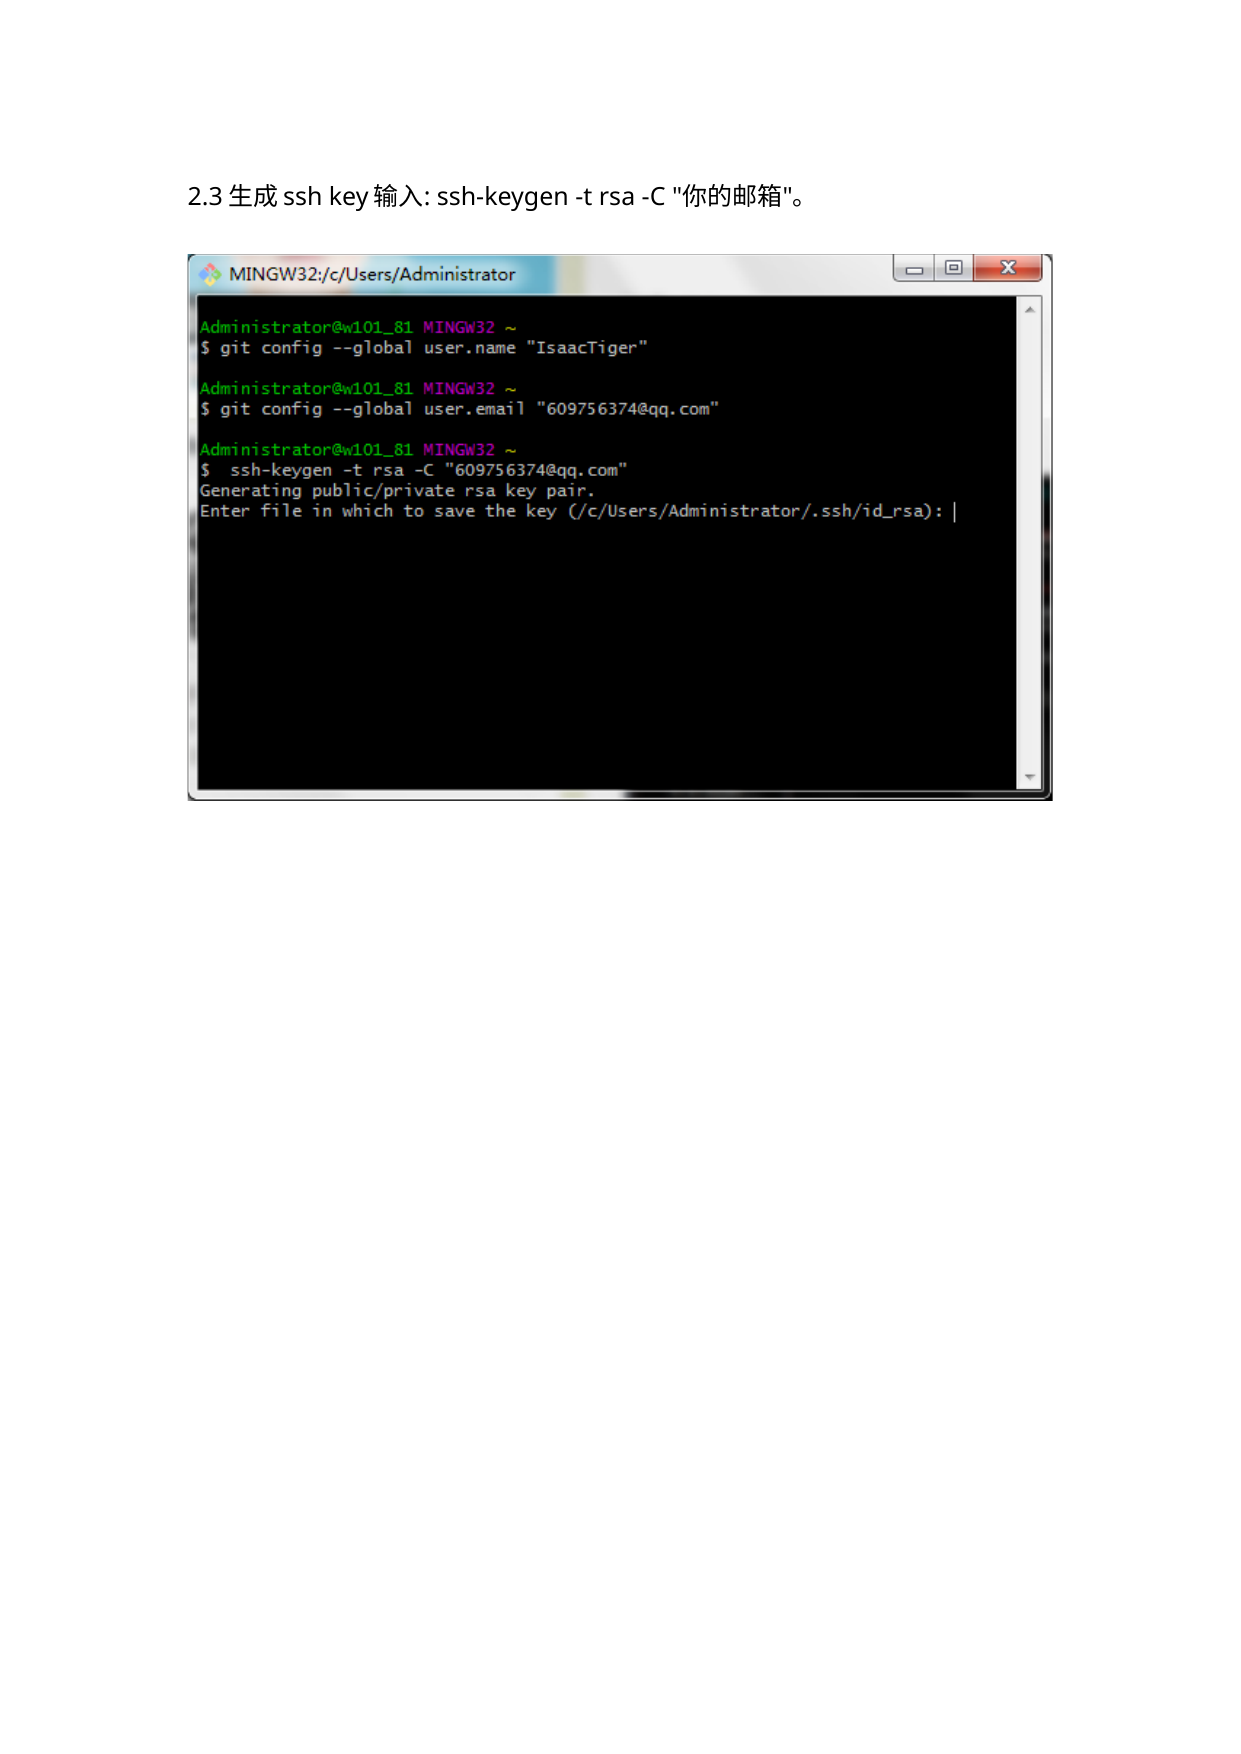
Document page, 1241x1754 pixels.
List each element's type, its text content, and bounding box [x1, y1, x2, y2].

subtitle 2.3生成ssh key输入: ssh-keygen -t rsa -C "你的邮箱"。 [187, 162, 1053, 227]
picture [187, 254, 1053, 801]
